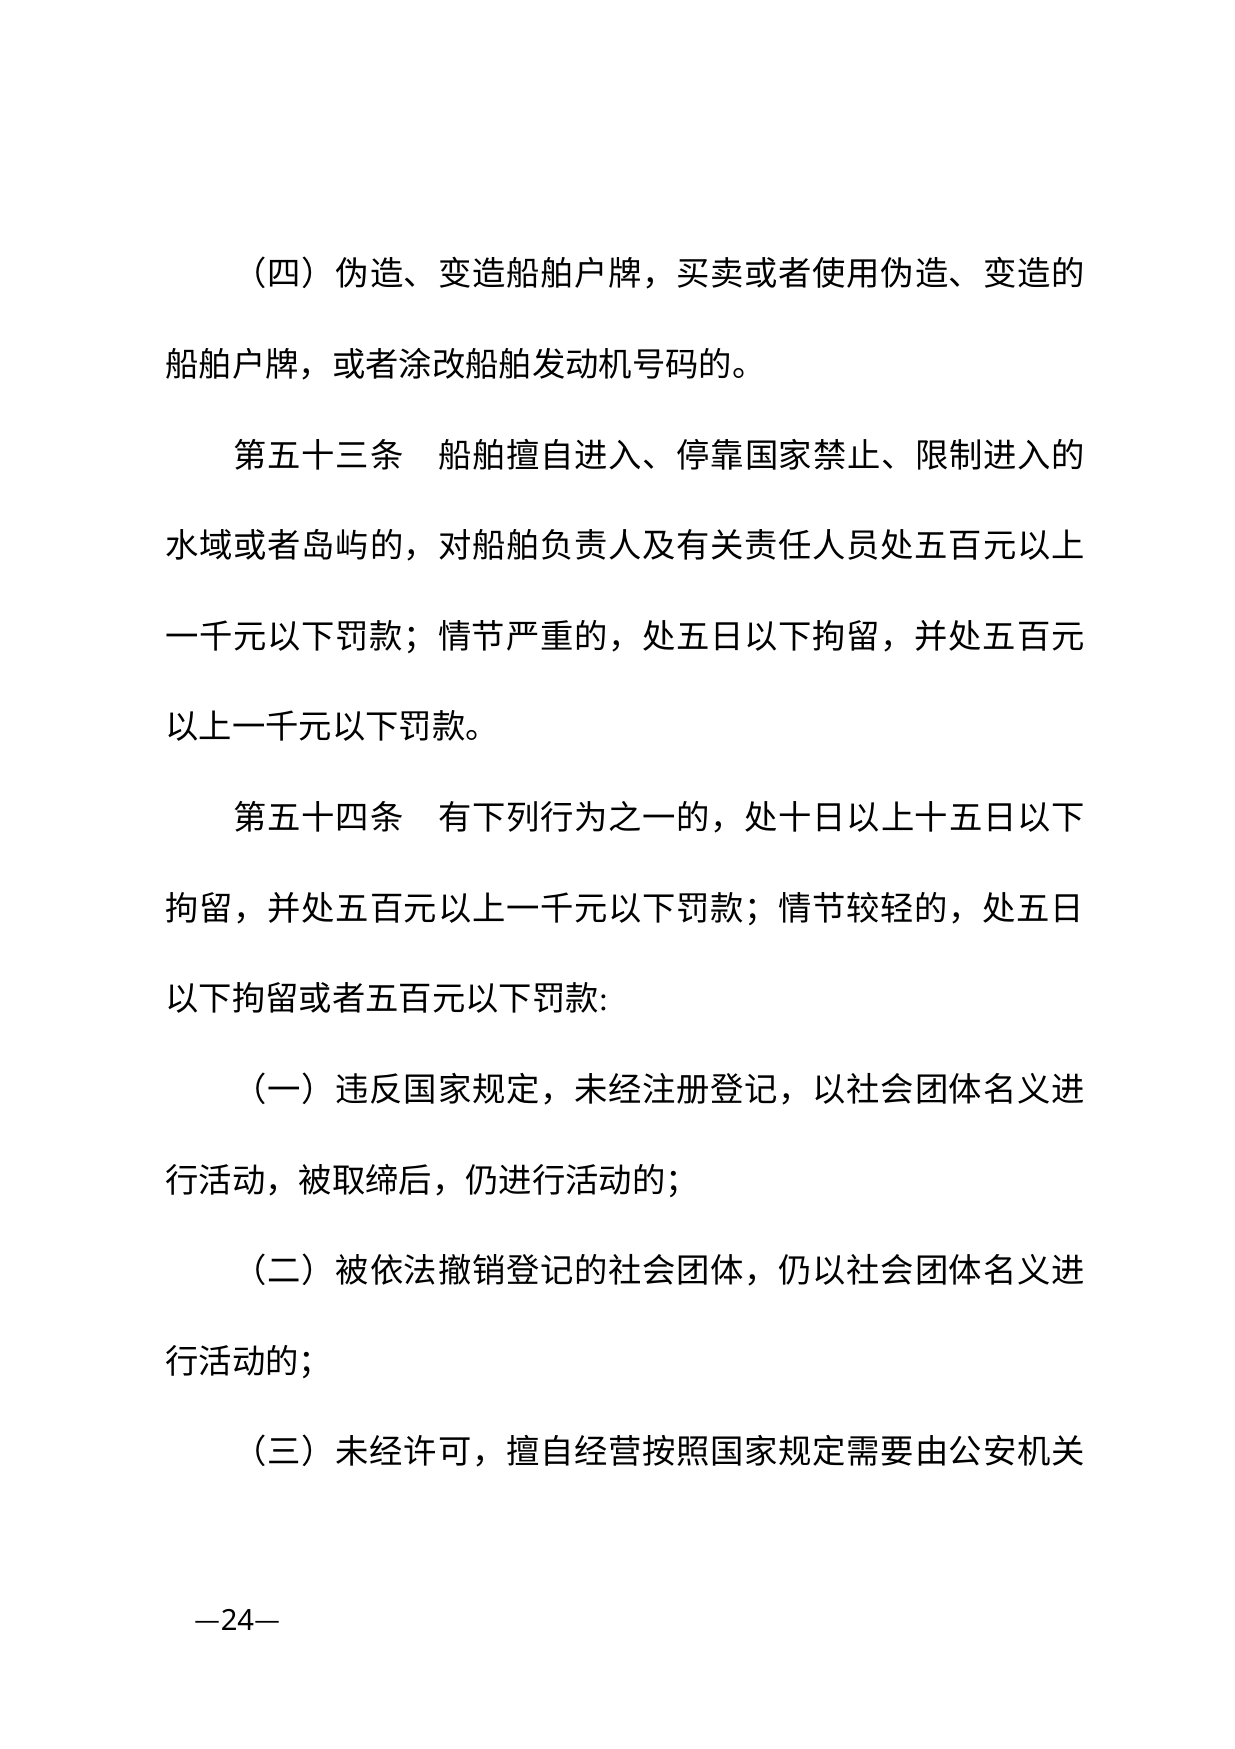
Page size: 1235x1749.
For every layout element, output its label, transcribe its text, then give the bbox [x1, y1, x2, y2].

text （二）被依法撤销登记的社会团体，仍以社会团体名义进行活动的； [165, 1223, 1087, 1404]
text （一）违反国家规定，未经注册登记，以社会团体名义进行活动，被取缔后，仍进行活动的； [165, 1042, 1087, 1223]
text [165, 1404, 1087, 1495]
text 第五十四条 有下列行为之一的，处十日以上十五日以下拘留，并处五百元以上一千元以下罚款；情节较轻的，处五日以下拘留或者五百元以下罚款: [165, 770, 1087, 1042]
text 第五十三条 船舶擅自进入、停靠国家禁止、限制进入的水域或者岛屿的，对船舶负责人及有关责任人员处五百元以上一千元以下罚款；情节严重的，处五日以下拘留，并处五百元以上一千元以下罚款。 [165, 407, 1087, 770]
text （四）伪造、变造船舶户牌，买卖或者使用伪造、变造的船舶户牌，或者涂改船舶发动机号码的。 [165, 226, 1087, 407]
